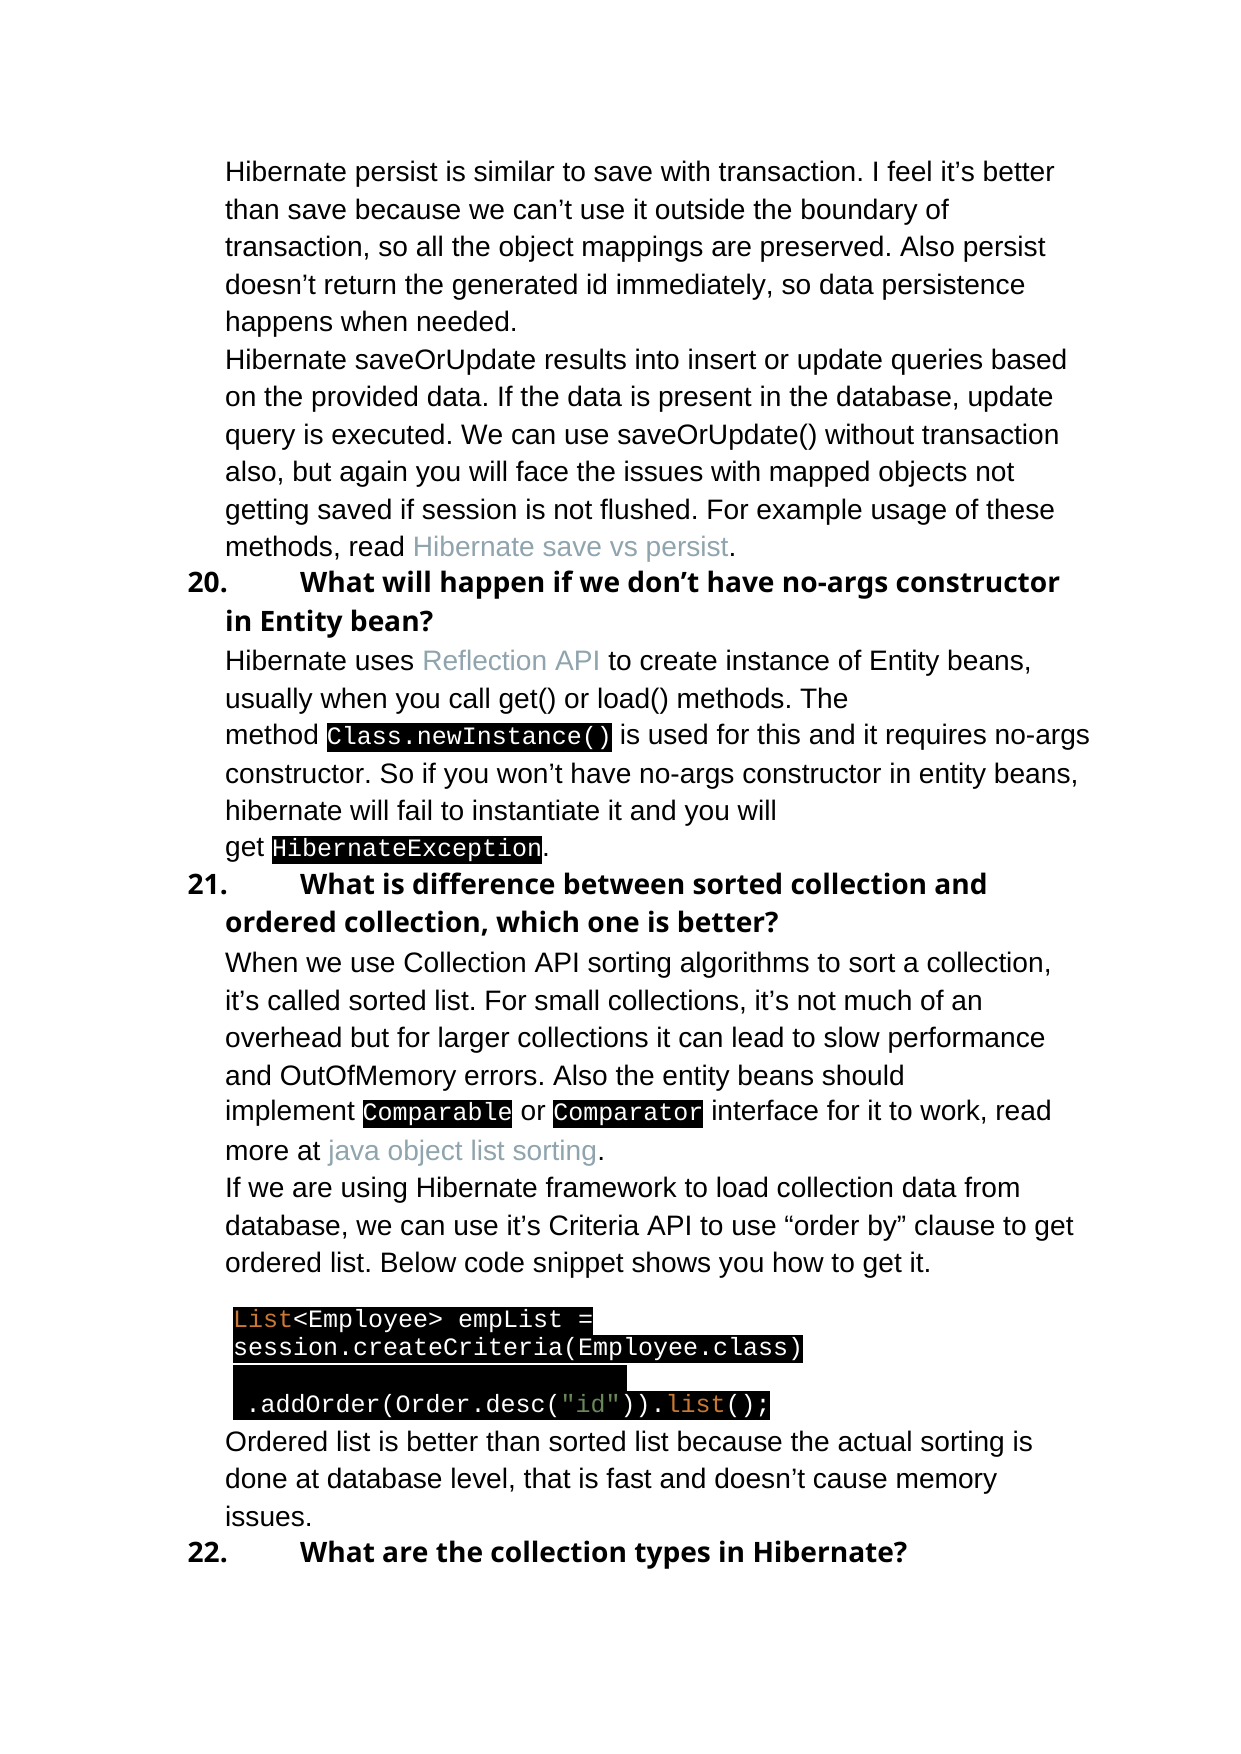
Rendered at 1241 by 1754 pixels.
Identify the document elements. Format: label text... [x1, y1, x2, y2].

text If we are using Hibernate framework to load collection data from database, we can use it’s Criteria API to use “order by” clause to get ordered list. Below code snippet shows you how to get it. [225, 1166, 1090, 1278]
list What are the collection types in Hibernate? [187, 1532, 1090, 1571]
list What is difference between sorted collection and ordered collection, which one is better? [187, 864, 1090, 941]
text List<Employee> empList = session.createCriteria(Employee.class) [593, 1307, 1082, 1363]
text .addOrder(Order.desc("id")).list(); [233, 1363, 1082, 1420]
text When we use Collection API sorting algorithms to sort a collection, it’s called sorted list. For small collections, it’s not much of an overhead but for larger collections it can lead to slow performance and OutOfMemory errors. Also the entity beans should implement Comparable or Comparator interface for it to work, read more at java object list sorting. [225, 941, 1090, 1166]
list What will happen if we don’t have no-args constructor in Entity bean? [187, 562, 1090, 639]
text Ordered list is better than sorted list because the actual sorting is done at database level, that is fast and doesn’t cause memory issues. [225, 1420, 1090, 1532]
text Hibernate uses Reflection API to create instance of Entity beans, usually when you call get() or load() methods. The method Class.newInstance() is used for this and it requires no-args constructor. So if you won’t have no-args constructor in entity beans, hibernate will fail to instantiate it and you will get HibernateException. [225, 639, 1090, 864]
text Hibernate persist is similar to save with transaction. I feel it’s better than save because we can’t use it outside the boundary of transaction, so all the object mappings are preserved. Also persist doesn’t return the generated id immediately, so data persistence happens when needed. [225, 150, 1090, 337]
text Hibernate saveOrUpdate results into insert or update queries based on the provided data. If the data is present in the database, update query is executed. We can use saveOrUpdate() without transaction also, but again you will face the issues with mapped objects not getting saved if session is not flushed. For example usage of these methods, read Hibernate save vs persist. [225, 337, 1090, 562]
